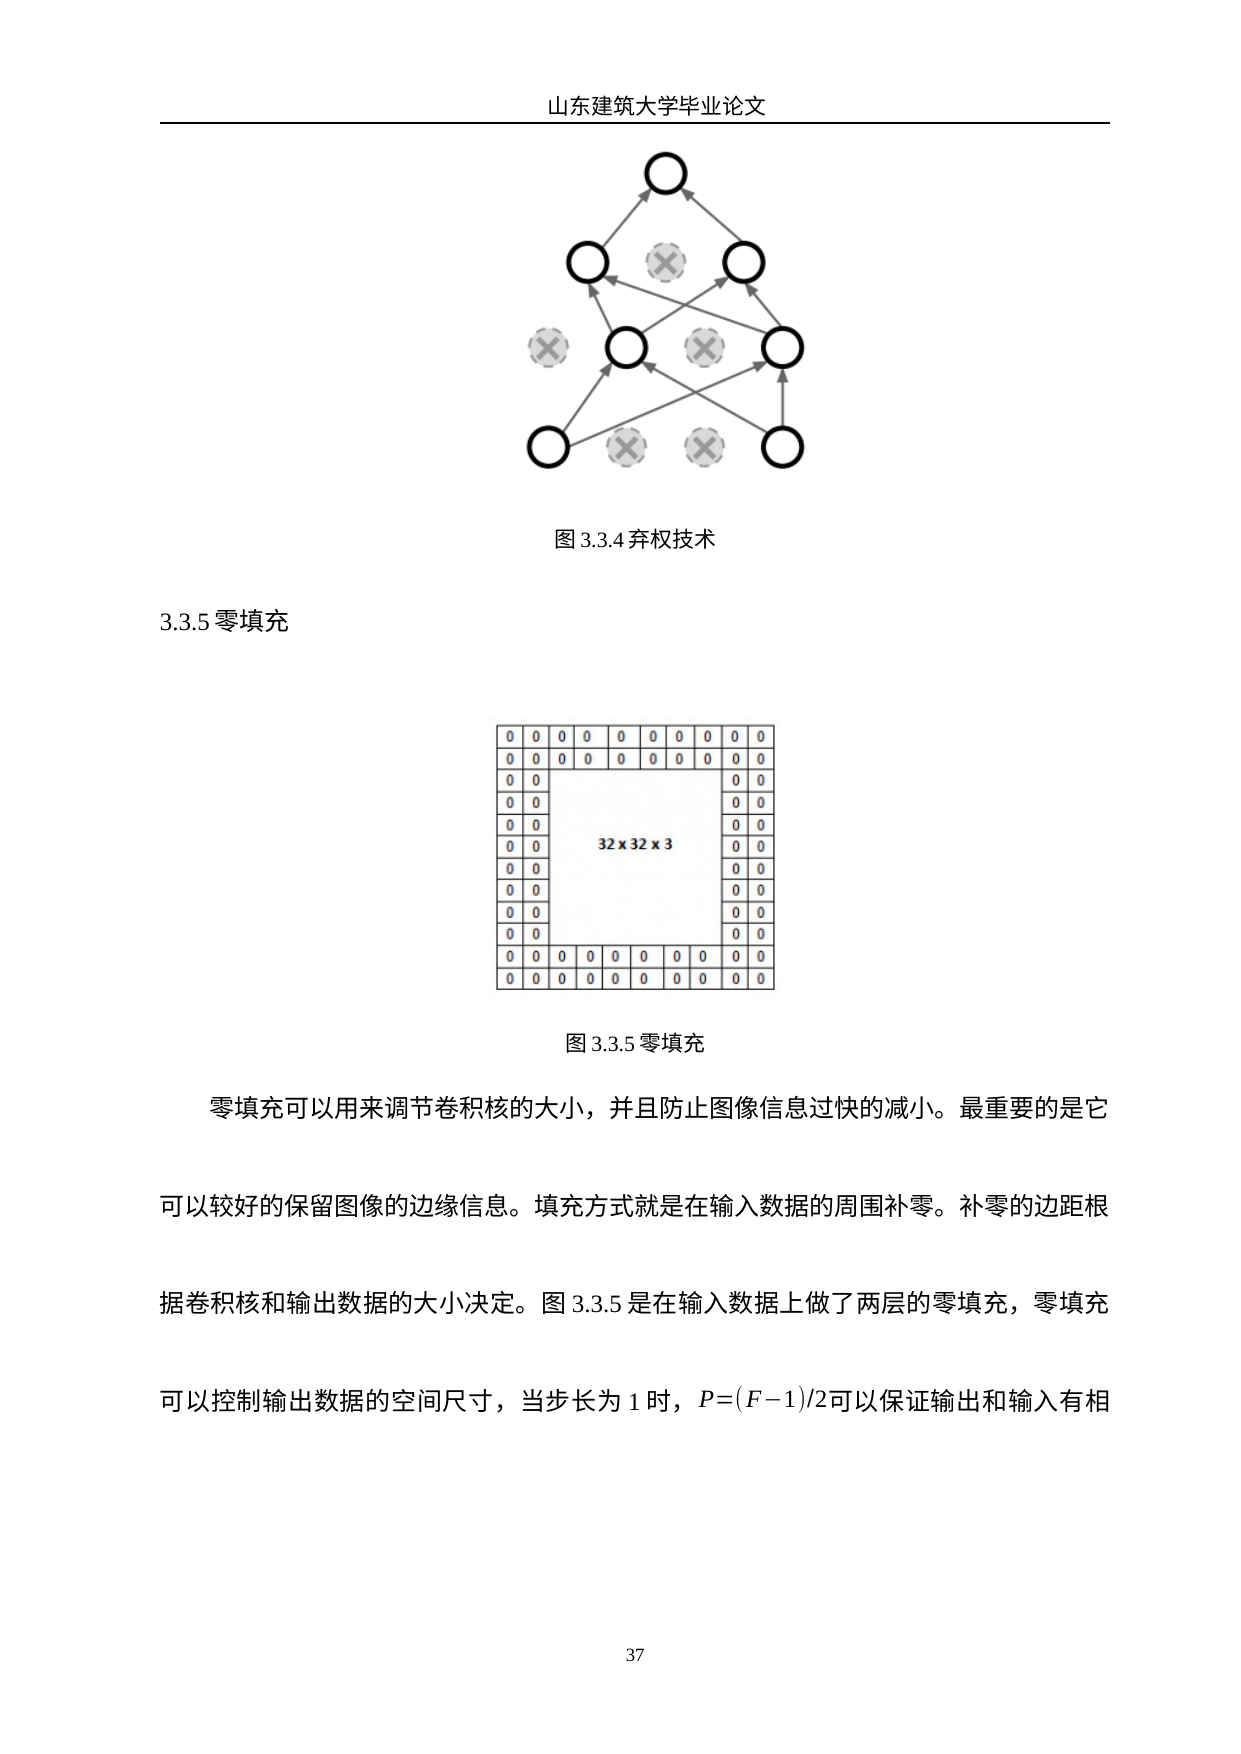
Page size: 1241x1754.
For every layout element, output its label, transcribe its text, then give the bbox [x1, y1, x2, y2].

picture [488, 716, 782, 1001]
text 图3.3.4弃权技术 [159, 522, 1110, 554]
picture [518, 147, 810, 480]
text 3.3.5零填充 [159, 587, 1110, 652]
text 图3.3.5零填充 [159, 1026, 1110, 1058]
